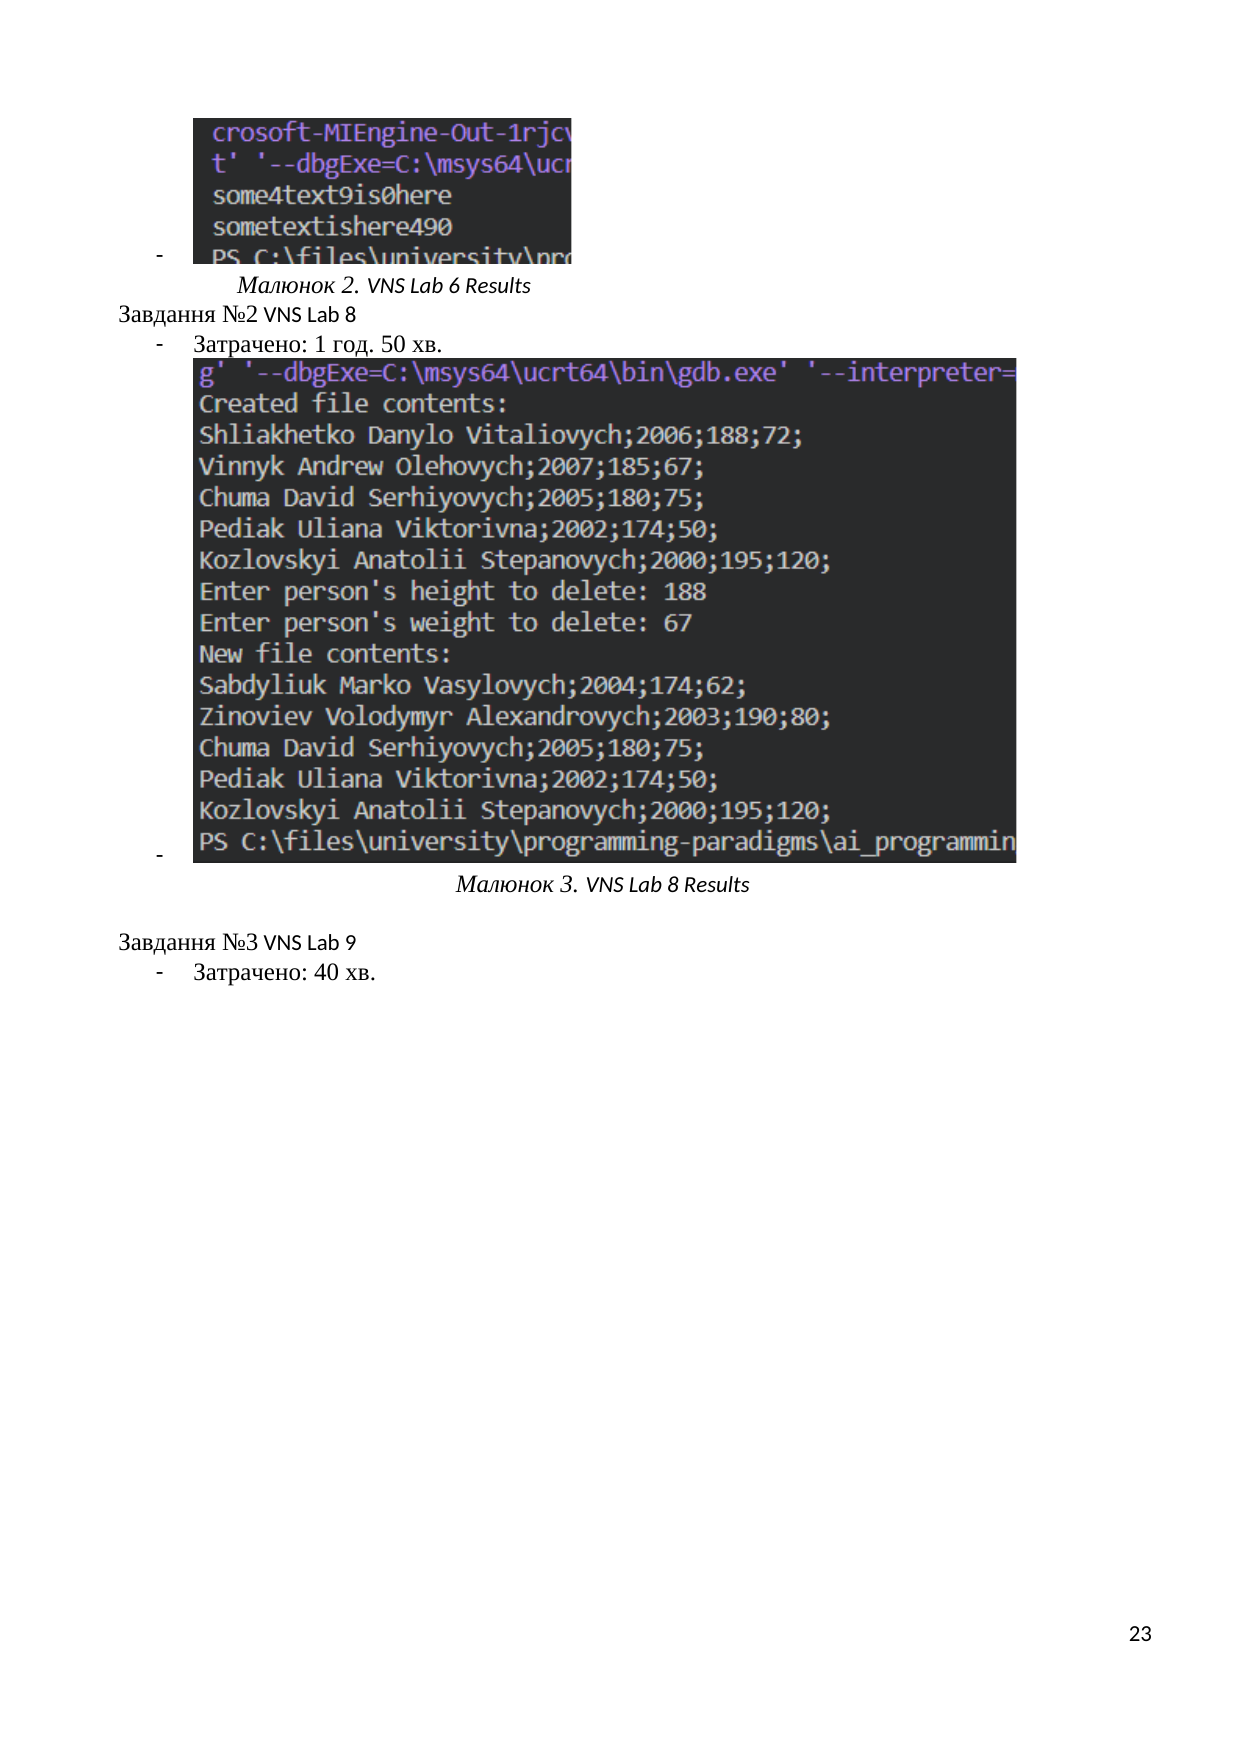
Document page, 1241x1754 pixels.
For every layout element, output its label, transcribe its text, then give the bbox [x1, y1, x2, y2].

text Завдання №3 VNS Lab 9 [118, 927, 1152, 956]
picture [193, 358, 1017, 863]
list Затрачено: 40 хв. [156, 956, 1152, 987]
picture [193, 118, 572, 264]
text Завдання №2 VNS Lab 8 [118, 299, 1152, 328]
text Малюнок 3. VNS Lab 8 Results [343, 869, 1152, 898]
text Малюнок 2. VNS Lab 6 Results [193, 270, 1152, 299]
list Затрачено: 1 год. 50 хв. [156, 328, 1152, 358]
